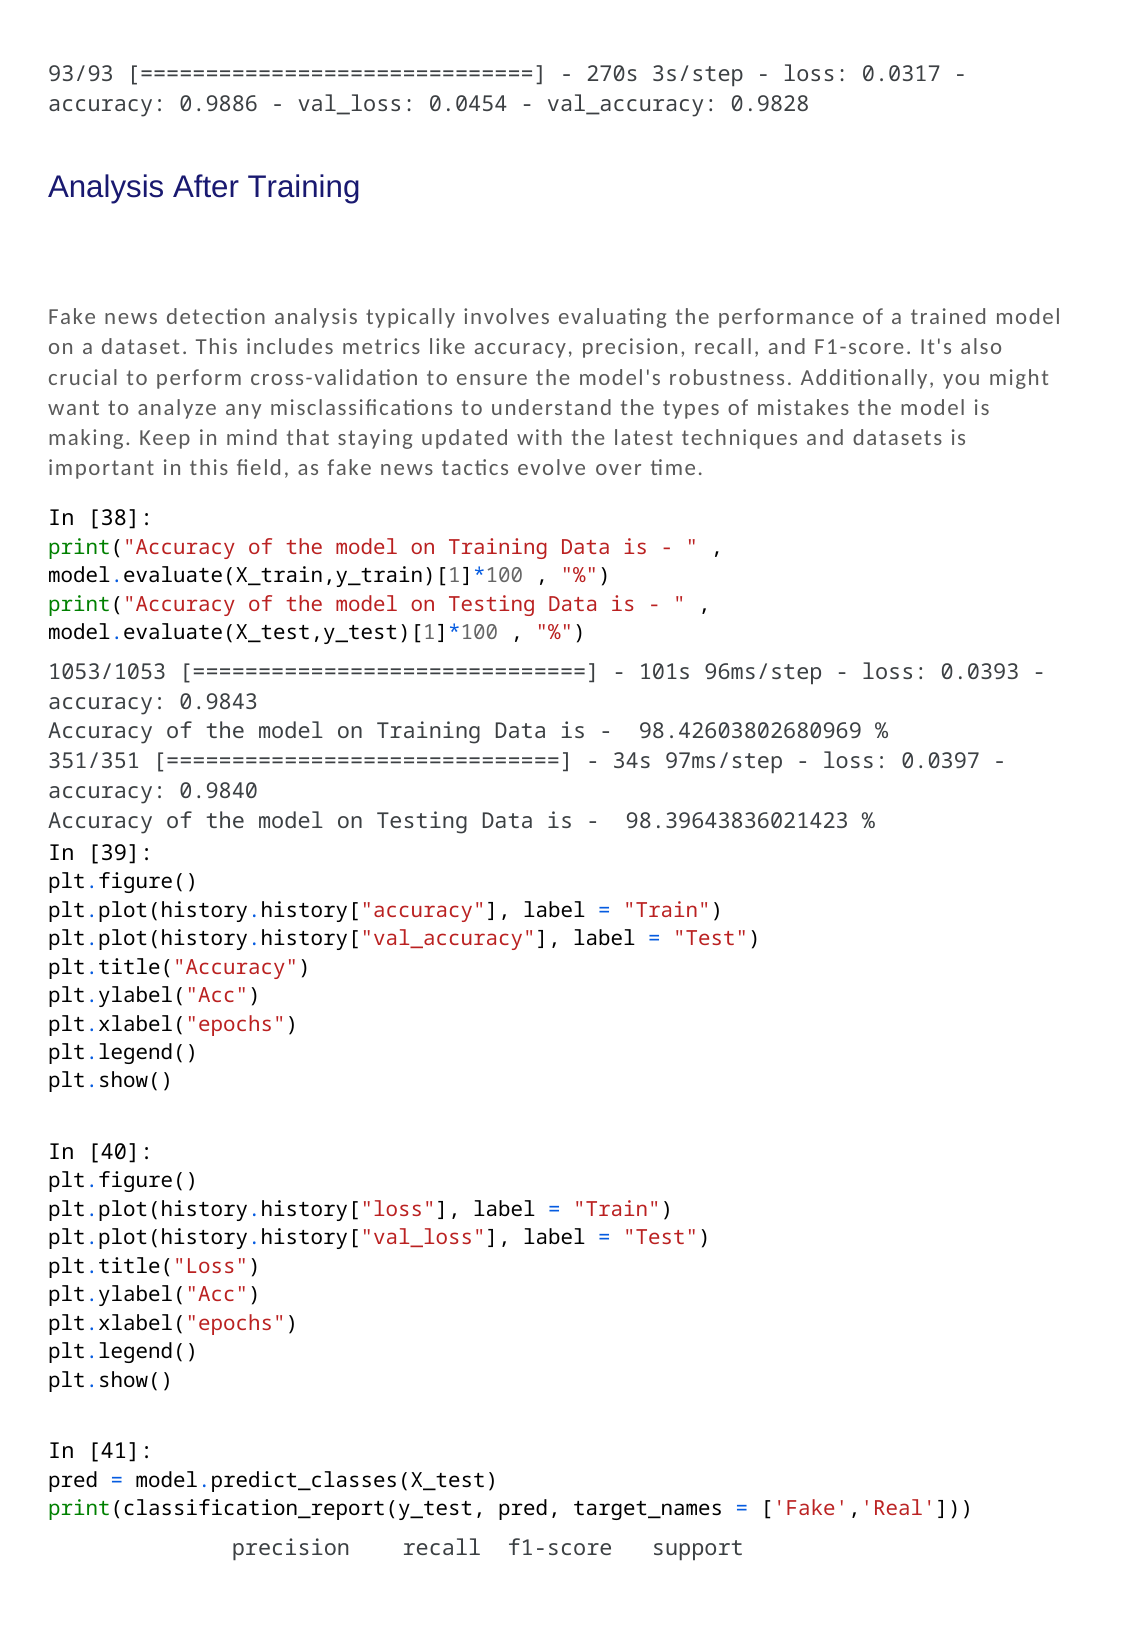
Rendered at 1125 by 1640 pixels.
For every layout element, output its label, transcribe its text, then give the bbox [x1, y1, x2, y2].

text plt.plot(history.history["val_loss"], label = "Test") [48, 1222, 1081, 1251]
text plt.ylabel("Acc") [48, 980, 1081, 1009]
text 93/93 [==============================] - 270s 3s/step - loss: 0.0317 - accuracy: 0.9886 - val_loss: 0.0454 - val_accuracy: 0.9828 [48, 58, 1081, 118]
text In [39]: [48, 834, 1081, 866]
text print("Accuracy of the model on Training Data is - " , model.evaluate(X_train,y_train)[1]*100 , "%") [48, 532, 1081, 589]
text plt.title("Loss") [48, 1251, 1081, 1279]
text plt.ylabel("Acc") [48, 1279, 1081, 1308]
text Accuracy of the model on Testing Data is - 98.39643836021423 % [48, 805, 1081, 834]
text print(classification_report(y_test, pred, target_names = ['Fake','Real'])) [48, 1493, 1081, 1522]
text plt.plot(history.history["val_accuracy"], label = "Test") [48, 923, 1081, 952]
text In [40]: [48, 1134, 1081, 1166]
text Analysis After Training [48, 168, 1081, 204]
text plt.plot(history.history["loss"], label = "Train") [48, 1194, 1081, 1222]
text plt.legend() [48, 1336, 1081, 1365]
text plt.show() [48, 1066, 1081, 1094]
text plt.xlabel("epochs") [48, 1009, 1081, 1037]
text plt.show() [48, 1365, 1081, 1393]
text plt.figure() [48, 1166, 1081, 1194]
text plt.legend() [48, 1037, 1081, 1066]
text plt.figure() [48, 866, 1081, 895]
text plt.xlabel("epochs") [48, 1308, 1081, 1336]
text 351/351 [==============================] - 34s 97ms/step - loss: 0.0397 - accuracy: 0.9840 [48, 745, 1081, 805]
text In [38]: [48, 500, 1081, 532]
text plt.plot(history.history["accuracy"], label = "Train") [48, 895, 1081, 923]
text precision recall f1-score support [48, 1532, 1081, 1561]
text plt.title("Accuracy") [48, 952, 1081, 980]
text Accuracy of the model on Training Data is - 98.42603802680969 % [48, 715, 1081, 745]
text 1053/1053 [==============================] - 101s 96ms/step - loss: 0.0393 - accuracy: 0.9843 [48, 656, 1081, 715]
text print("Accuracy of the model on Testing Data is - " , model.evaluate(X_test,y_test)[1]*100 , "%") [48, 589, 1081, 646]
text In [41]: [48, 1433, 1081, 1465]
text pred = model.predict_classes(X_test) [48, 1465, 1081, 1493]
subtitle Fake news detection analysis typically involves evaluating the performance of a trained model on a dataset. This includes metrics like accuracy, precision, recall, and F1-score. It's also crucial to perform cross-validation to ensure the model's robustness. Additionally, you might want to analyze any misclassifications to understand the types of mistakes the model is making. Keep in mind that staying updated with the latest techniques and datasets is important in this field, as fake news tactics evolve over time. [48, 302, 1081, 481]
